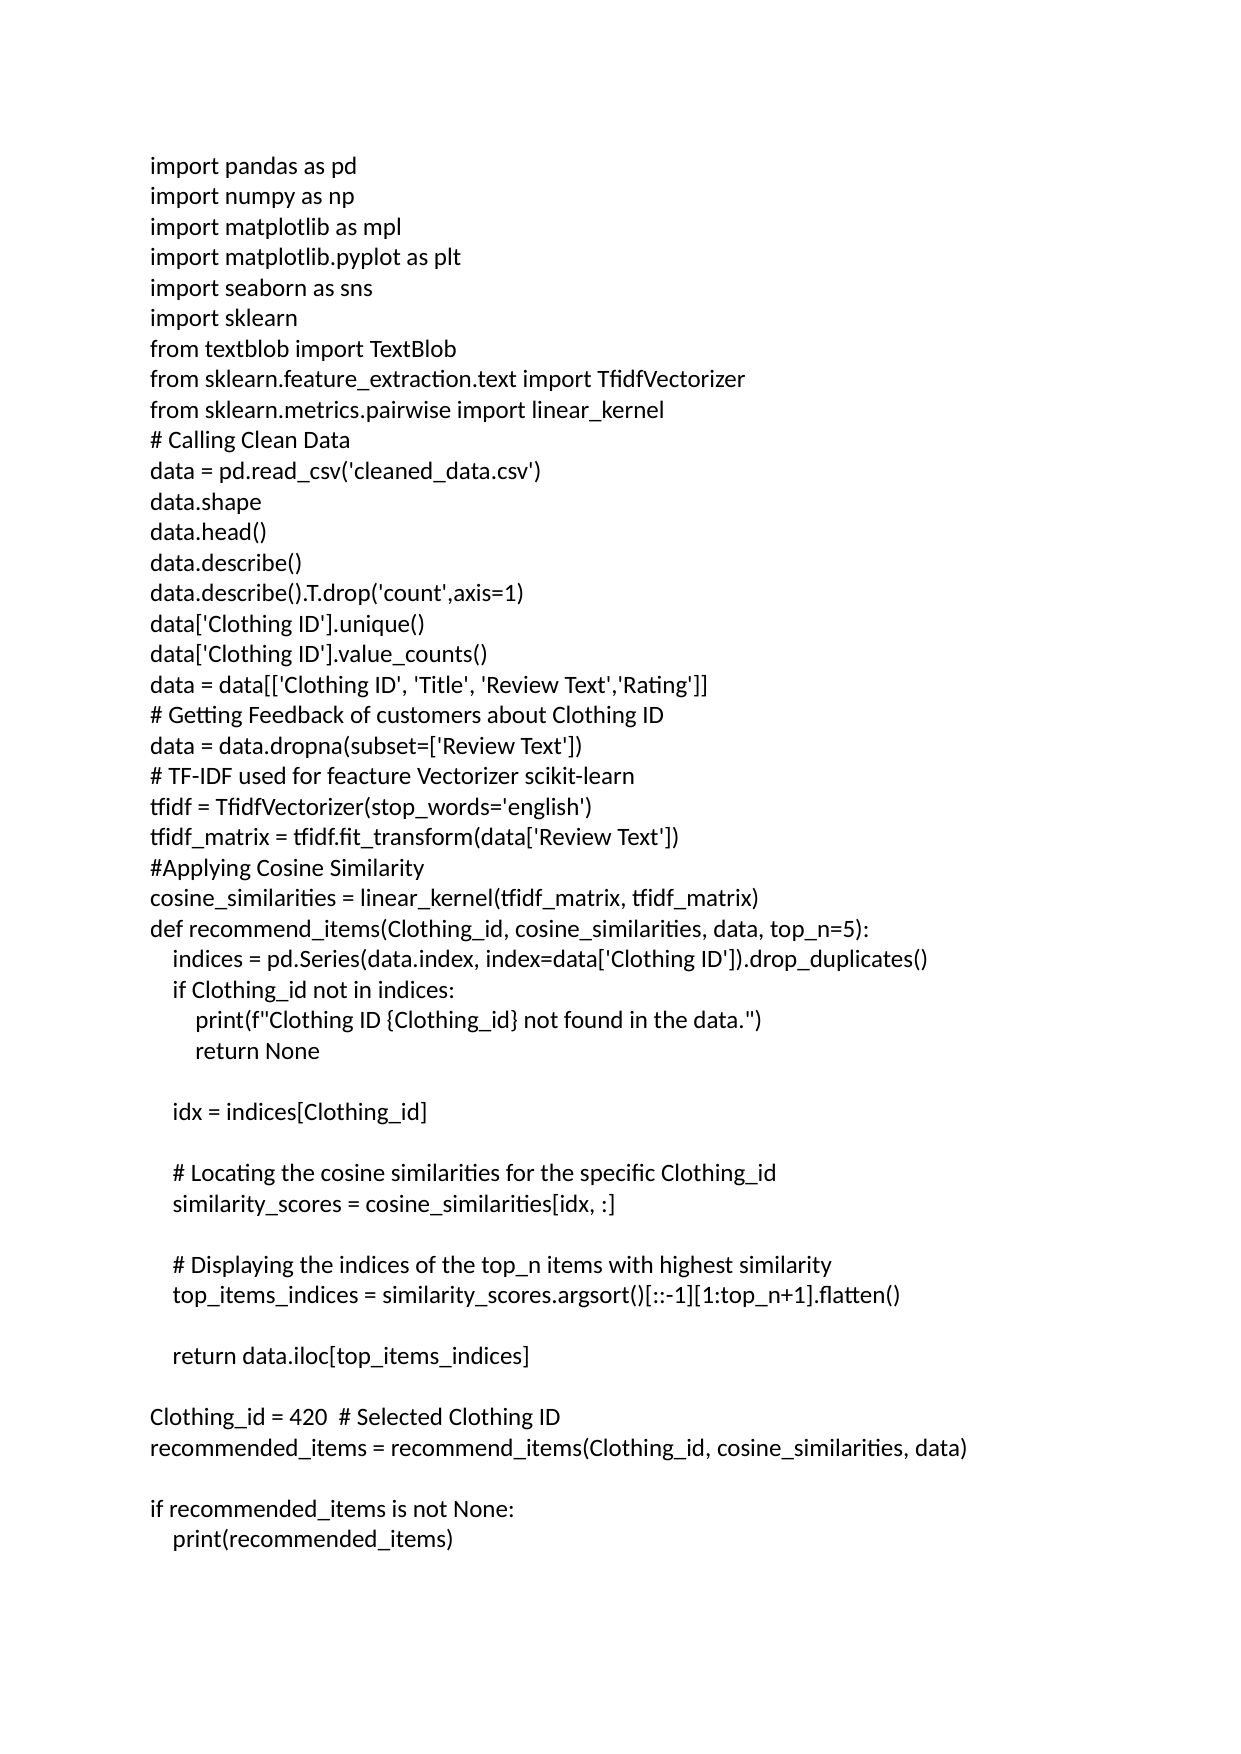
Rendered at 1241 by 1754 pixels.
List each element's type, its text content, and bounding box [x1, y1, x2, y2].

text # Locating the cosine similarities for the specific Clothing_id [150, 1157, 1090, 1188]
text from sklearn.metrics.pairwise import linear_kernel [150, 394, 1090, 425]
text Clothing_id = 420 # Selected Clothing ID [150, 1401, 1090, 1432]
text print(recommended_items) [150, 1523, 1090, 1554]
text # Displaying the indices of the top_n items with highest similarity [150, 1249, 1090, 1279]
text def recommend_items(Clothing_id, cosine_similarities, data, top_n=5): [150, 913, 1090, 943]
text data = data.dropna(subset=['Review Text']) [150, 730, 1090, 760]
text # Getting Feedback of customers about Clothing ID [150, 699, 1090, 730]
text recommended_items = recommend_items(Clothing_id, cosine_similarities, data) [150, 1432, 1090, 1462]
text data = data[['Clothing ID', 'Title', 'Review Text','Rating']] [150, 669, 1090, 699]
text from sklearn.feature_extraction.text import TfidfVectorizer [150, 364, 1090, 394]
text import pandas as pd [150, 150, 1090, 181]
text if recommended_items is not None: [150, 1493, 1090, 1523]
text idx = indices[Clothing_id] [150, 1096, 1090, 1127]
text top_items_indices = similarity_scores.argsort()[::-1][1:top_n+1].flatten() [150, 1279, 1090, 1310]
text indices = pd.Series(data.index, index=data['Clothing ID']).drop_duplicates() [150, 943, 1090, 974]
text import seaborn as sns [150, 272, 1090, 303]
text # TF-IDF used for feacture Vectorizer scikit-learn [150, 760, 1090, 791]
text data.describe() [150, 547, 1090, 577]
text cosine_similarities = linear_kernel(tfidf_matrix, tfidf_matrix) [150, 882, 1090, 913]
text import matplotlib as mpl [150, 211, 1090, 242]
text import sklearn [150, 303, 1090, 333]
text #Applying Cosine Similarity [150, 852, 1090, 882]
text similarity_scores = cosine_similarities[idx, :] [150, 1188, 1090, 1218]
text data['Clothing ID'].unique() [150, 608, 1090, 638]
text print(f"Clothing ID {Clothing_id} not found in the data.") [150, 1004, 1090, 1035]
text data.describe().T.drop('count',axis=1) [150, 577, 1090, 608]
text import matplotlib.pyplot as plt [150, 242, 1090, 272]
text tfidf_matrix = tfidf.fit_transform(data['Review Text']) [150, 821, 1090, 852]
text data['Clothing ID'].value_counts() [150, 638, 1090, 669]
text # Calling Clean Data [150, 425, 1090, 455]
text data.head() [150, 516, 1090, 547]
text return data.iloc[top_items_indices] [150, 1340, 1090, 1371]
text data.shape [150, 486, 1090, 516]
text tfidf = TfidfVectorizer(stop_words='english') [150, 791, 1090, 821]
text return None [150, 1035, 1090, 1066]
text data = pd.read_csv('cleaned_data.csv') [150, 455, 1090, 486]
text if Clothing_id not in indices: [150, 974, 1090, 1004]
text import numpy as np [150, 181, 1090, 211]
text from textblob import TextBlob [150, 333, 1090, 364]
